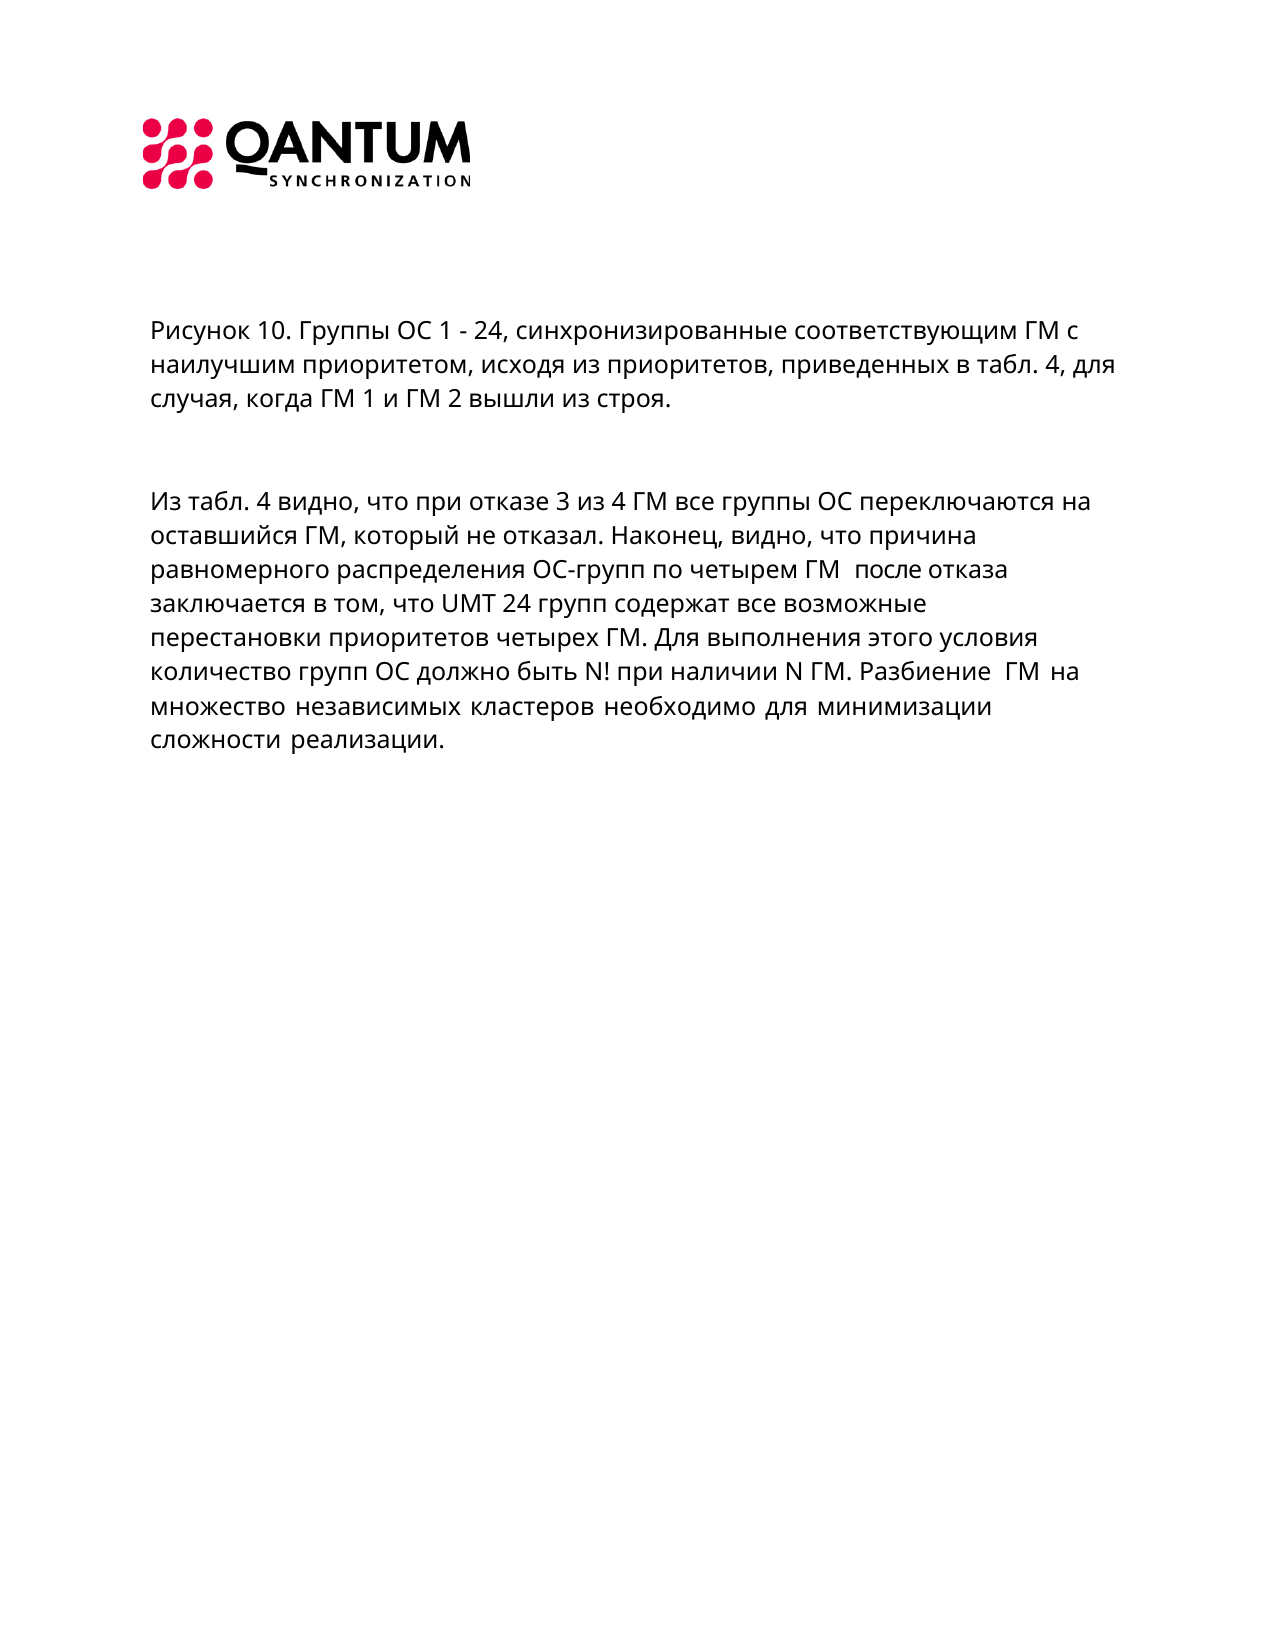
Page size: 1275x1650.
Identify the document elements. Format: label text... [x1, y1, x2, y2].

text Рисунок 10. Группы OC 1 - 24, синхронизированные соответствующим ГМ с наилучшим приоритетом, исходя из приоритетов, приведенных в табл. 4, для случая, когда ГМ 1 и ГМ 2 вышли из строя. [150, 313, 1120, 415]
text Из табл. 4 видно, что при отказе 3 из 4 ГМ все группы OC переключаются на оставшийся ГМ, который не отказал. Наконец, видно, что причина равномерного распределения OC-групп по четырем ГМ после отказа заключается в том, что UMT 24 групп содержат все возможные перестановки приоритетов четырех ГМ. Для выполнения этого условия количество групп OC должно быть N! при наличии N ГМ. Разбиение ГМ на множество независимых кластеров необходимо для минимизации сложности реализации. [150, 484, 1099, 756]
picture [142, 118, 470, 189]
